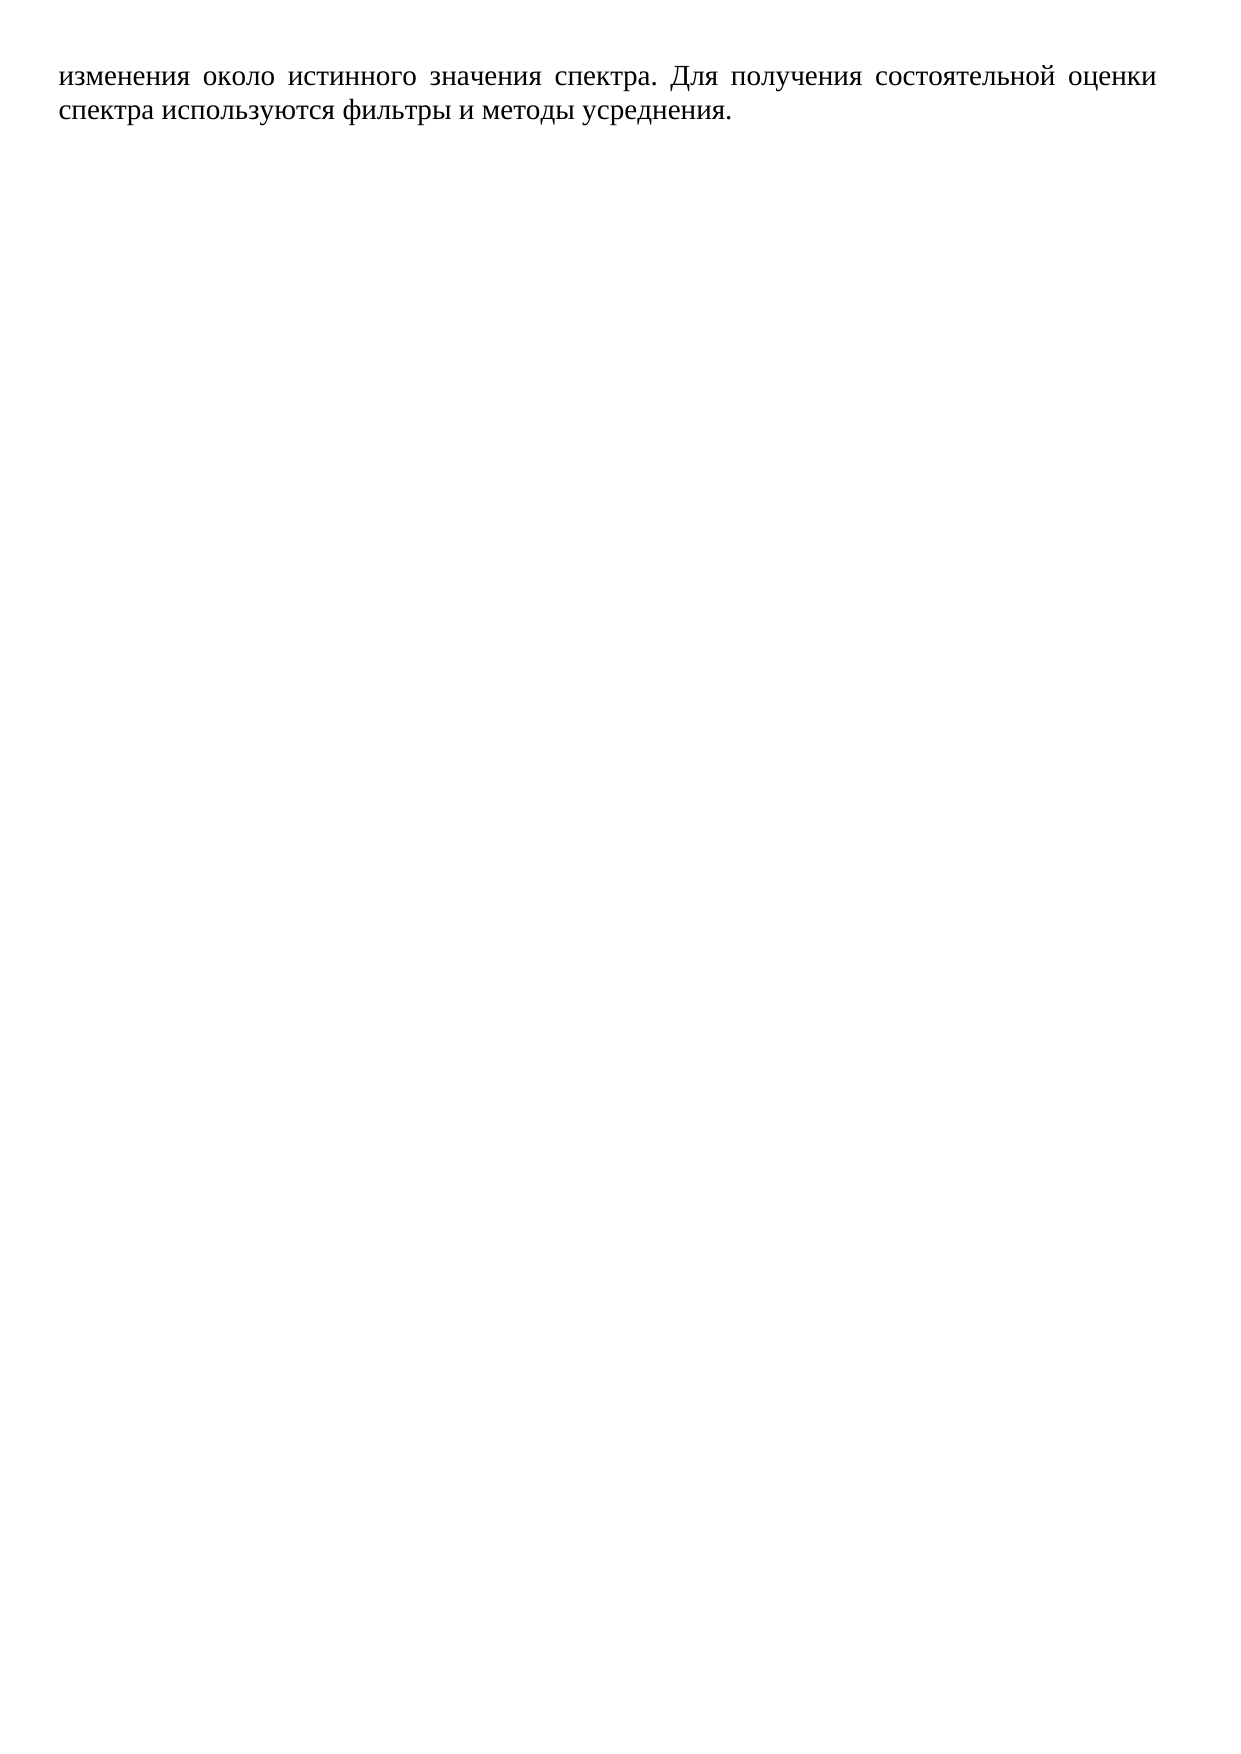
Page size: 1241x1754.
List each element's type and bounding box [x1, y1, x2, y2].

text [58, 58, 1158, 125]
